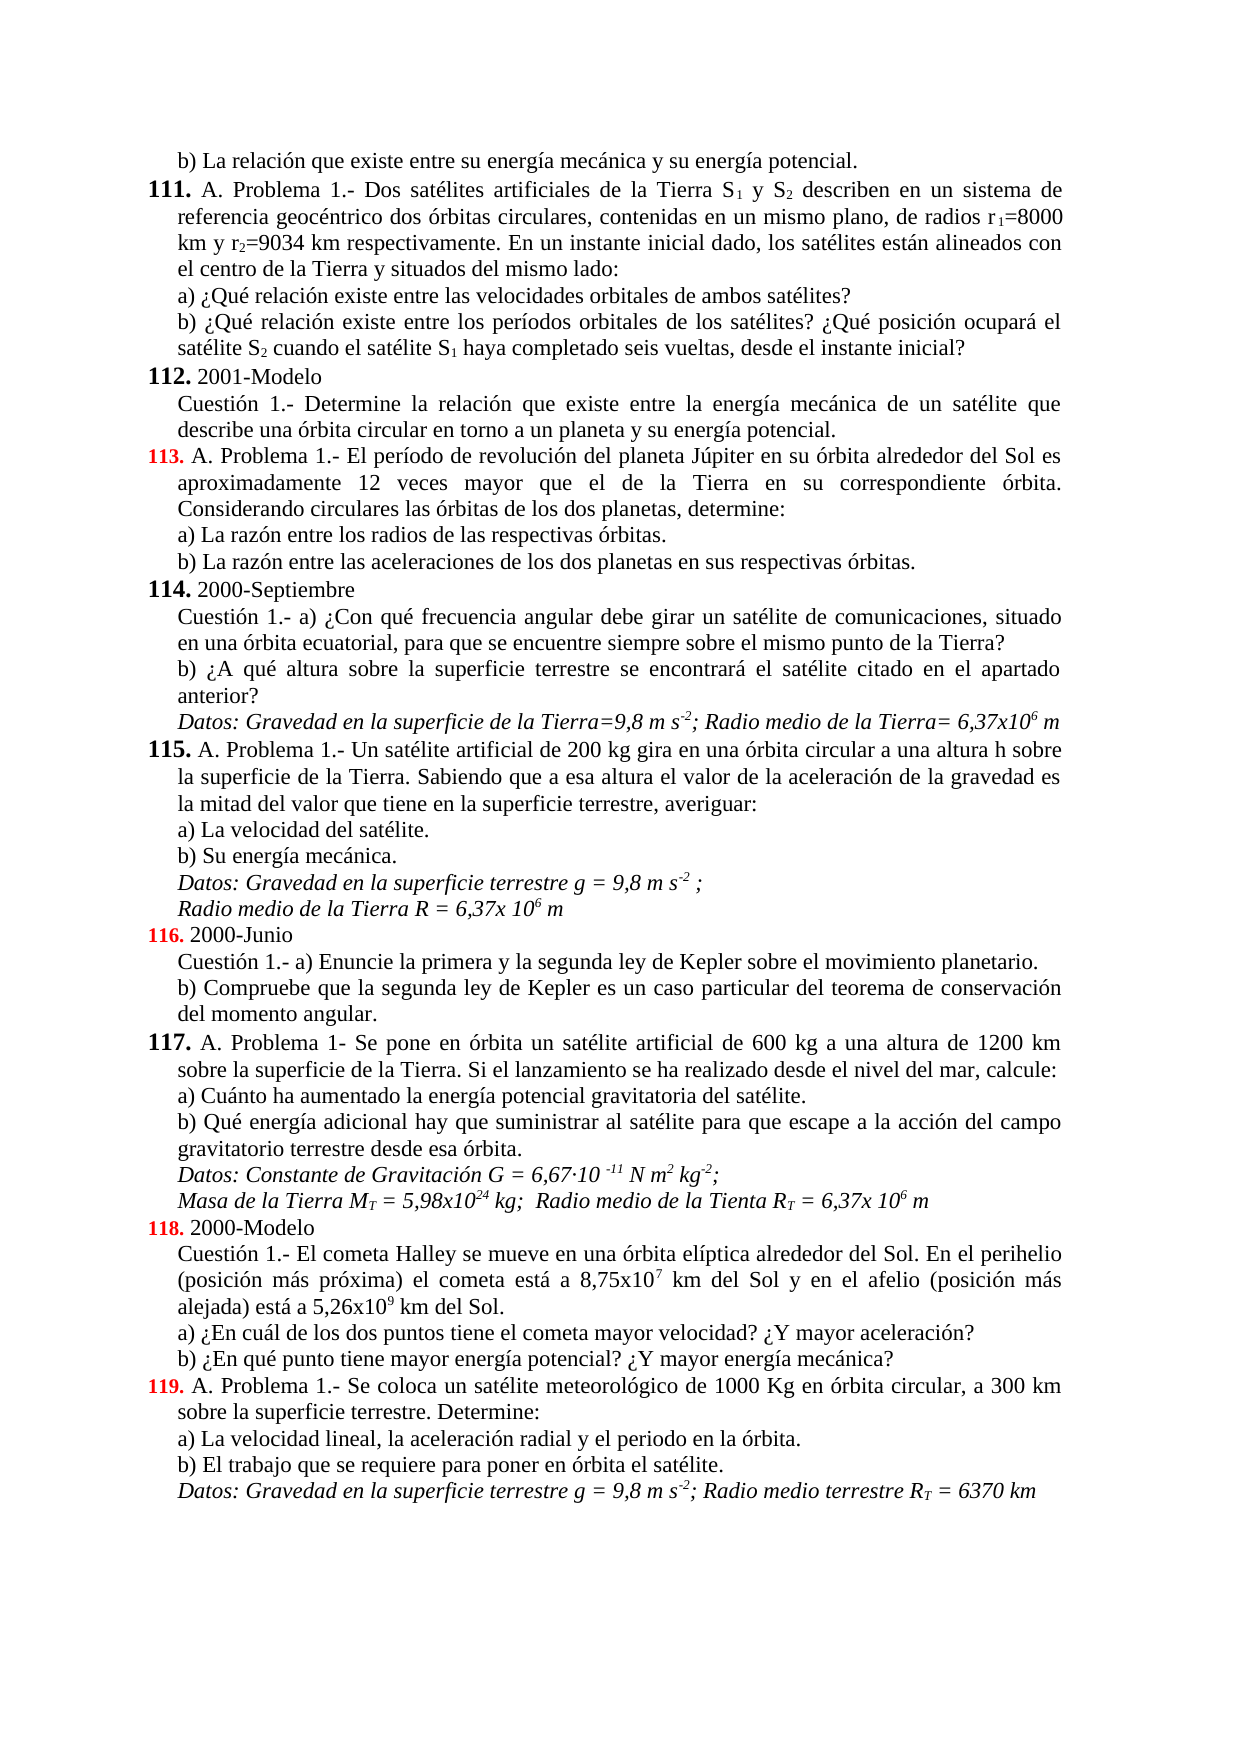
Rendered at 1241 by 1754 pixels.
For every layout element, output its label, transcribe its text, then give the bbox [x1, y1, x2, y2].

text 112. 2001-Modelo [148, 361, 1063, 389]
text Radio medio de la Tierra R = 6,37x 106 m [177, 895, 1063, 921]
text Cuestión 1.- a) Enuncie la primera y la segunda ley de Kepler sobre el movimiento planetario. [177, 948, 1063, 974]
text Cuestión 1.- Determine la relación que existe entre la energía mecánica de un satélite que describe una órbita circular en torno a un planeta y su energía potencial. [177, 389, 1063, 442]
text b) La relación que existe entre su energía mecánica y su energía potencial. [177, 148, 1063, 174]
text Cuestión 1.- El cometa Halley se mueve en una órbita elíptica alrededor del Sol. En el perihelio (posición más próxima) el cometa está a 8,75x107 km del Sol y en el afelio (posición más alejada) está a 5,26x109 km del Sol. [177, 1240, 1063, 1319]
text Datos: Constante de Gravitación G = 6,67·10 -11 N m2 kg-2; [177, 1161, 1063, 1187]
text 116. 2000-Junio [148, 921, 1063, 948]
text 115. A. Problema 1.- Un satélite artificial de 200 kg gira en una órbita circular a una altura h sobre la superficie de la Tierra. Sabiendo que a esa altura el valor de la aceleración de la gravedad es la mitad del valor que tiene en la superficie terrestre, averiguar: [148, 734, 1063, 816]
text 111. A. Problema 1.- Dos satélites artificiales de la Tierra S1 y S2 describen en un sistema de referencia geocéntrico dos órbitas circulares, contenidas en un mismo plano, de radios r1=8000 km y r2=9034 km respectivamente. En un instante inicial dado, los satélites están alineados con el centro de la Tierra y situados del mismo lado: [148, 174, 1063, 282]
text 119. A. Problema 1.- Se coloca un satélite meteorológico de 1000 Kg en órbita circular, a 300 km sobre la superficie terrestre. Determine: [148, 1372, 1063, 1424]
text a) La velocidad lineal, la aceleración radial y el periodo en la órbita. [177, 1424, 1063, 1451]
text b) ¿Qué relación existe entre los períodos orbitales de los satélites? ¿Qué posición ocupará el satélite S2 cuando el satélite S1 haya completado seis vueltas, desde el instante inicial? [177, 308, 1063, 361]
text b) Su energía mecánica. [177, 842, 1063, 869]
text b) El trabajo que se requiere para poner en órbita el satélite. [177, 1451, 1063, 1477]
text b) Qué energía adicional hay que suministrar al satélite para que escape a la acción del campo gravitatorio terrestre desde esa órbita. [177, 1108, 1063, 1161]
text b) ¿En qué punto tiene mayor energía potencial? ¿Y mayor energía mecánica? [177, 1346, 1063, 1372]
text b) La razón entre las aceleraciones de los dos planetas en sus respectivas órbitas. [177, 548, 1063, 574]
text a) Cuánto ha aumentado la energía potencial gravitatoria del satélite. [177, 1082, 1063, 1108]
text Datos: Gravedad en la superficie de la Tierra=9,8 m s-2; Radio medio de la Tierra= 6,37x106 m [177, 708, 1063, 734]
text a) La velocidad del satélite. [177, 816, 1063, 842]
text 114. 2000-Septiembre [148, 574, 1063, 603]
text 113. A. Problema 1.- El período de revolución del planeta Júpiter en su órbita alrededor del Sol es aproximadamente 12 veces mayor que el de la Tierra en su correspondiente órbita. Considerando circulares las órbitas de los dos planetas, determine: [148, 442, 1063, 521]
text b) ¿A qué altura sobre la superficie terrestre se encontrará el satélite citado en el apartado anterior? [177, 656, 1063, 708]
text Masa de la Tierra MT = 5,98x1024 kg; Radio medio de la Tienta RT = 6,37x 106 m [177, 1187, 1063, 1214]
text a) La razón entre los radios de las respectivas órbitas. [177, 521, 1063, 548]
text a) ¿En cuál de los dos puntos tiene el cometa mayor velocidad? ¿Y mayor aceleración? [177, 1319, 1063, 1346]
text a) ¿Qué relación existe entre las velocidades orbitales de ambos satélites? [177, 282, 1063, 308]
text Datos: Gravedad en la superficie terrestre g = 9,8 m s-2 ; [177, 869, 1063, 895]
text Datos: Gravedad en la superficie terrestre g = 9,8 m s-2; Radio medio terrestre RT = 6370 km [177, 1477, 1063, 1504]
text 118. 2000-Modelo [148, 1214, 1063, 1240]
text 117. A. Problema 1- Se pone en órbita un satélite artificial de 600 kg a una altura de 1200 km sobre la superficie de la Tierra. Si el lanzamiento se ha realizado desde el nivel del mar, calcule: [148, 1027, 1063, 1082]
text b) Compruebe que la segunda ley de Kepler es un caso particular del teorema de conservación del momento angular. [177, 974, 1063, 1027]
text Cuestión 1.- a) ¿Con qué frecuencia angular debe girar un satélite de comunicaciones, situado en una órbita ecuatorial, para que se encuentre siempre sobre el mismo punto de la Tierra? [177, 603, 1063, 656]
